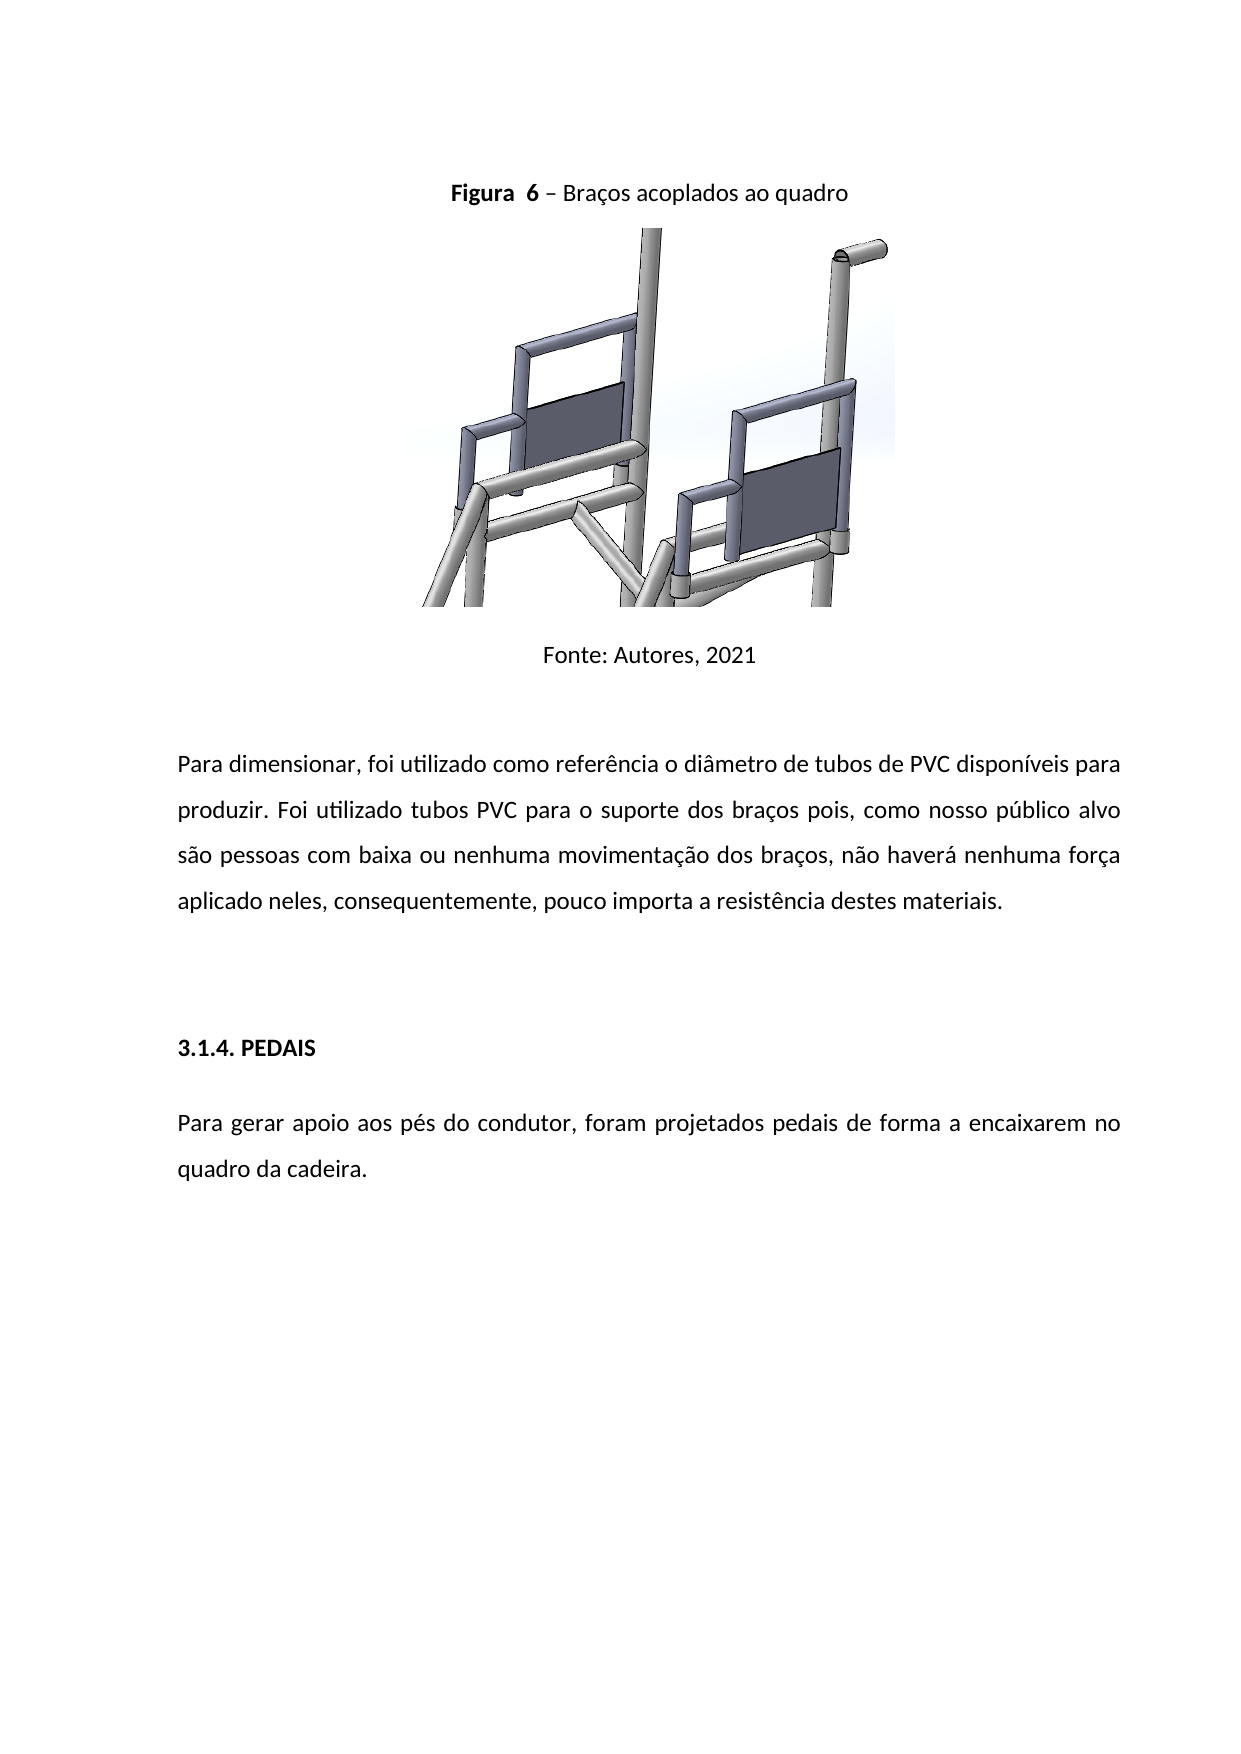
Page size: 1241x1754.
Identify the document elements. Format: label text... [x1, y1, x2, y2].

text Fonte: Autores, 2021 [177, 639, 1122, 669]
text Para dimensionar, foi utilizado como referência o diâmetro de tubos de PVC disponíveis para produzir. Foi utilizado tubos PVC para o suporte dos braços pois, como nosso público alvo são pessoas com baixa ou nenhuma movimentação dos braços, não haverá nenhuma força aplicado neles, consequentemente, pouco importa a resistência destes materiais. [177, 748, 1122, 916]
subtitle 3.1.4. PEDAIS [177, 1032, 1122, 1063]
picture [404, 228, 895, 607]
text Para gerar apoio aos pés do condutor, foram projetados pedais de forma a encaixarem no quadro da cadeira. [177, 1107, 1122, 1183]
text Figura 6 – Braços acoplados ao quadro [177, 177, 1122, 208]
